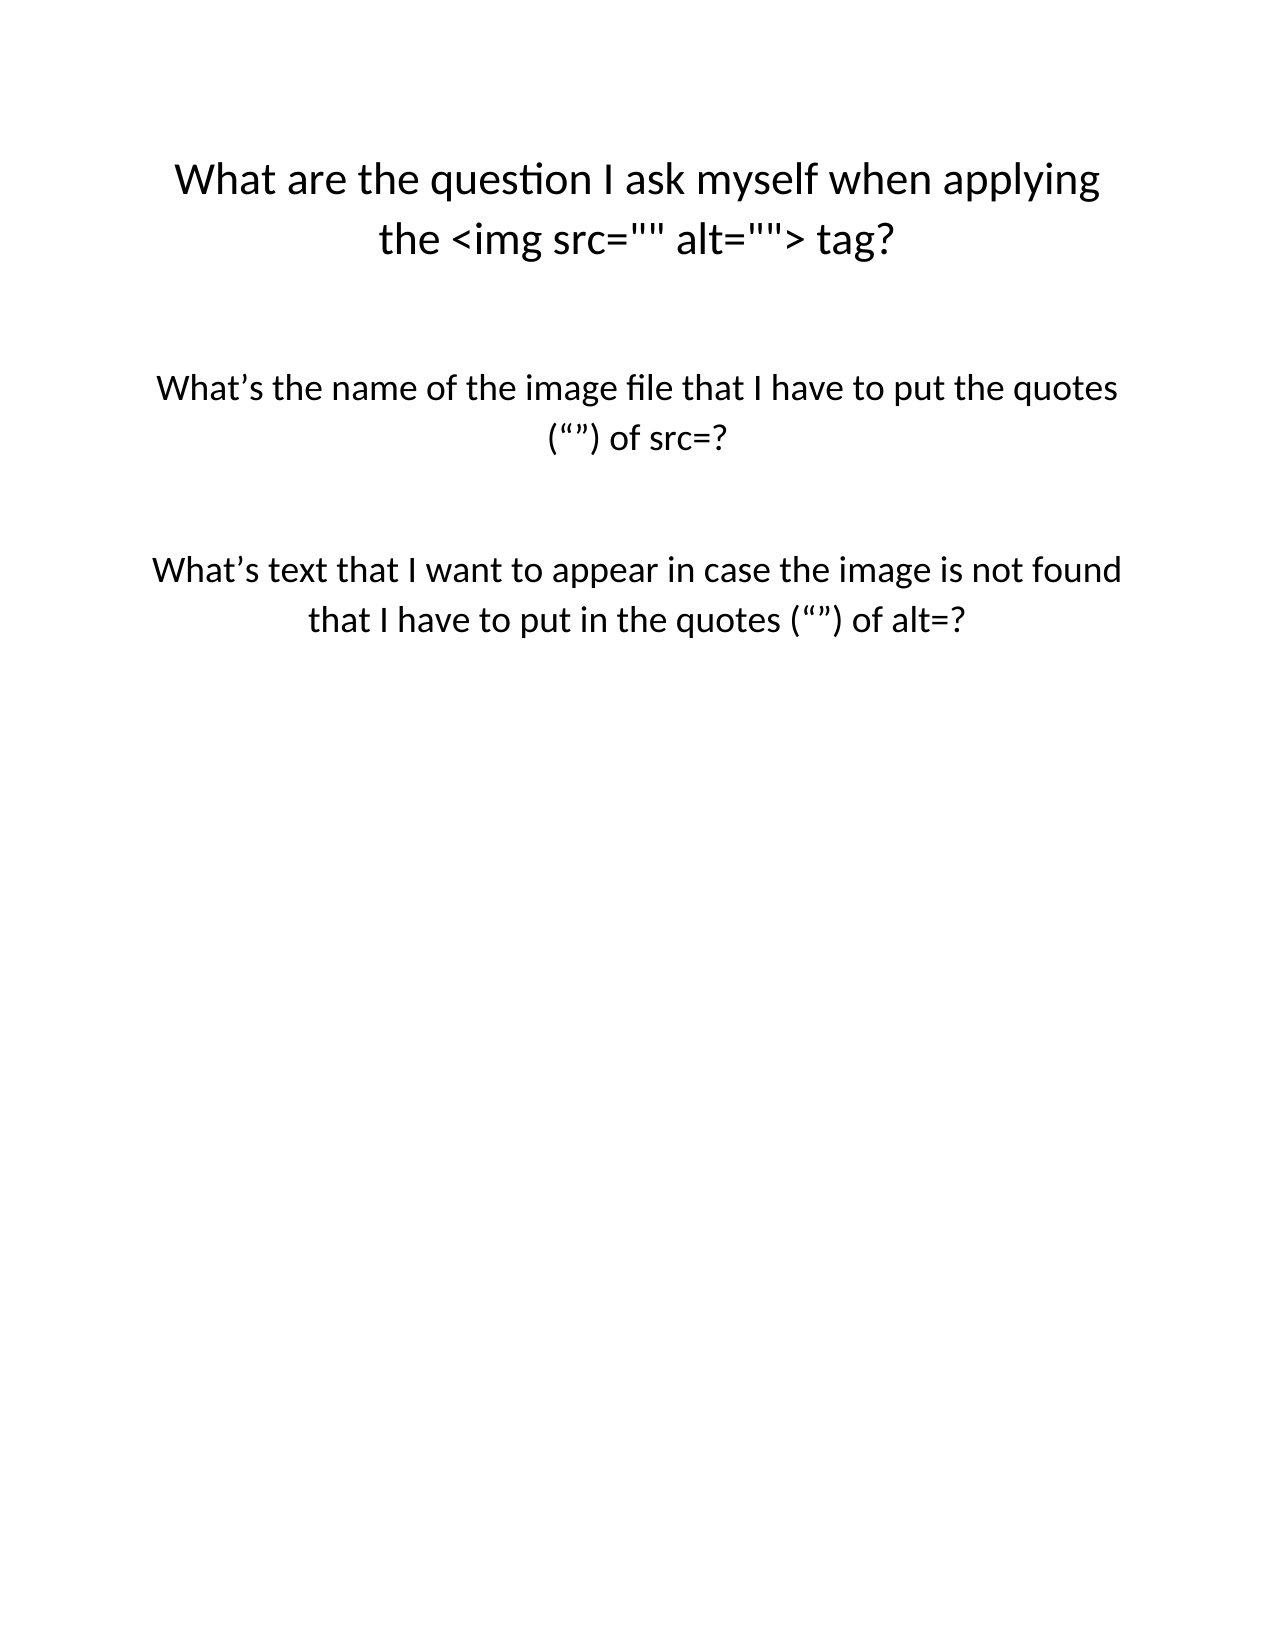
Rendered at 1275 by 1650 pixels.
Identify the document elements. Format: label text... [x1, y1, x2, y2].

text What’s text that I want to appear in case the image is not found that I have to put in the quotes (“”) of alt=? [150, 546, 1125, 641]
text What’s the name of the image file that I have to put the quotes (“”) of src=? [150, 364, 1125, 459]
text What are the question I ask myself when applying the <img src="" alt=""> tag? [150, 150, 1125, 266]
